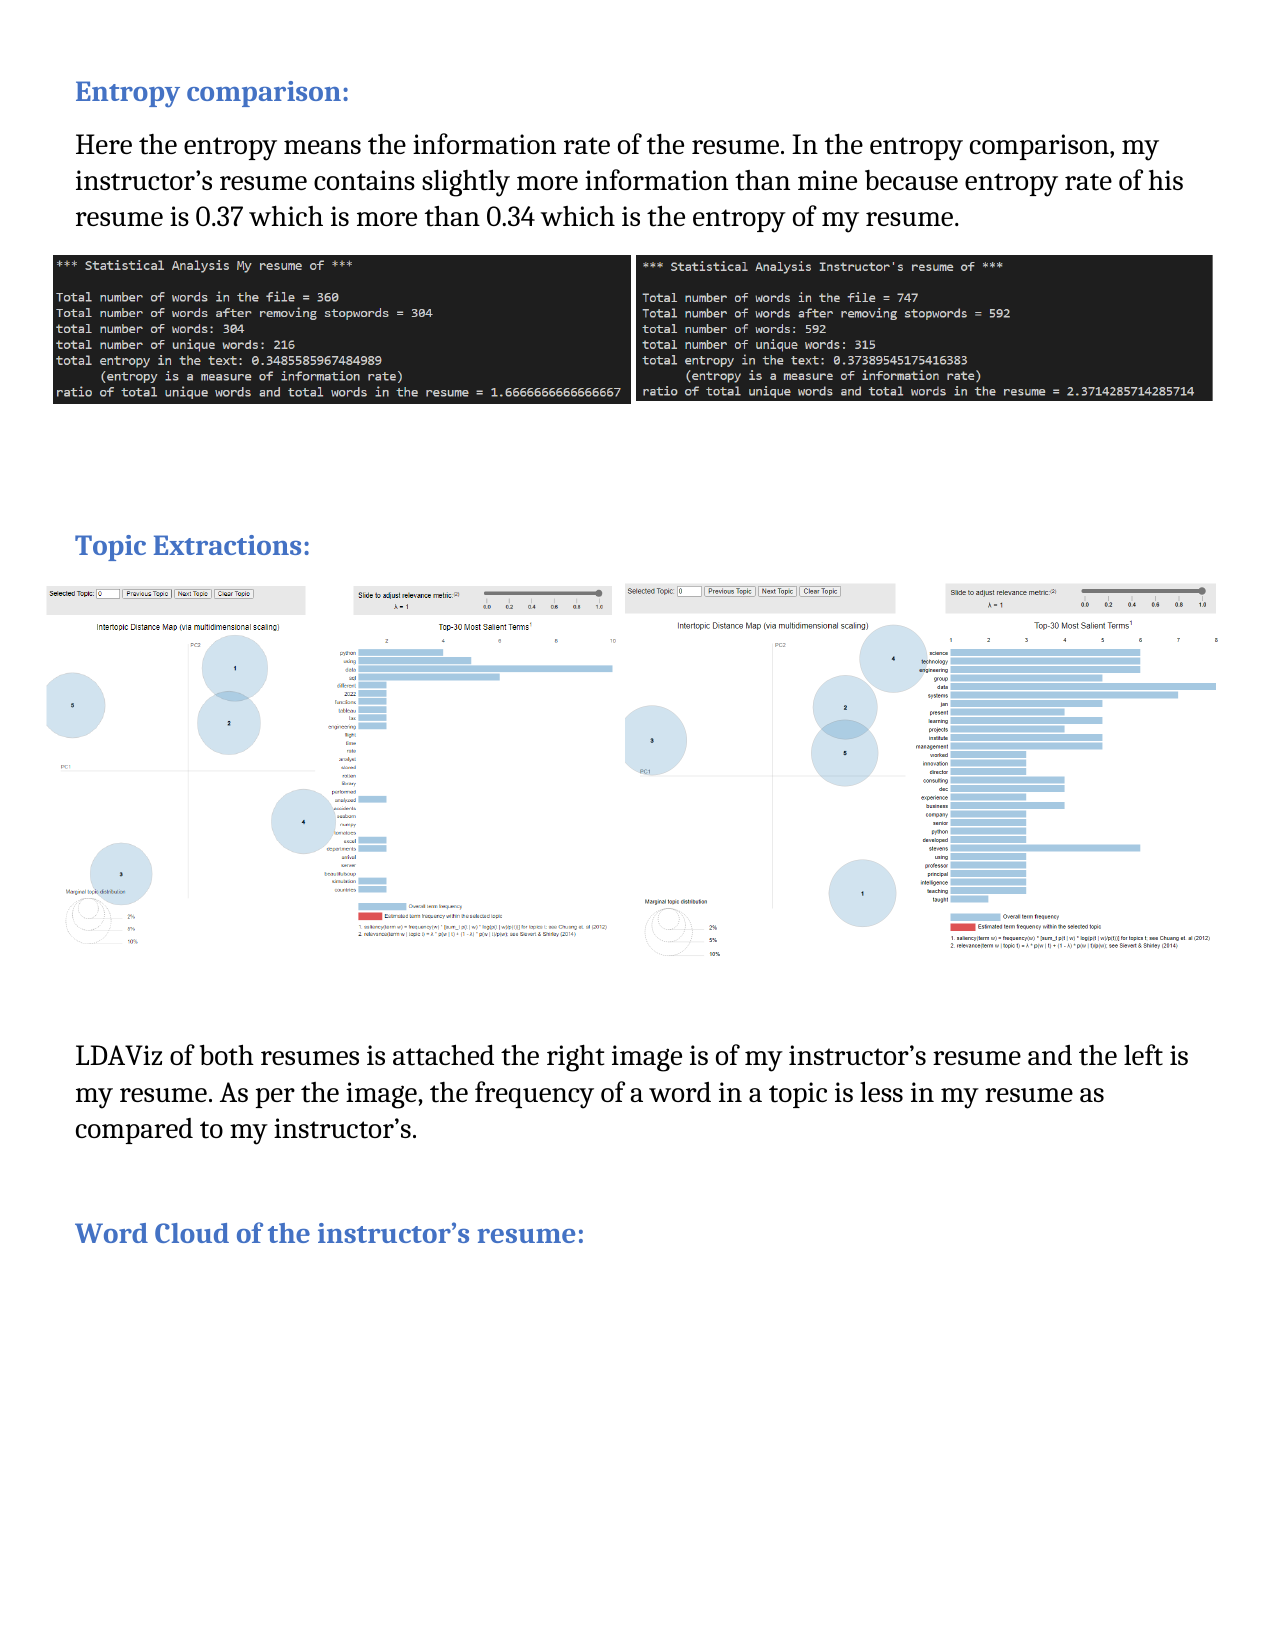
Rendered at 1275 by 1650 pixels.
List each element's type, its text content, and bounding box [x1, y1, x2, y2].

text Entropy comparison: [75, 75, 1200, 108]
text LDAViz of both resumes is attached the right image is of my instructor’s resume and the left is my resume. As per the image, the frequency of a word in a topic is less in my resume as compared to my instructor’s. [75, 1039, 1200, 1145]
text Here the entropy means the information rate of the resume. In the entropy comparison, my instructor’s resume contains slightly more information than mine because entropy rate of his resume is 0.37 which is more than 0.34 which is the entropy of my resume. [75, 128, 1200, 234]
text Word Cloud of the instructor’s resume: [75, 1217, 1200, 1251]
text Topic Extractions: [75, 529, 1200, 562]
